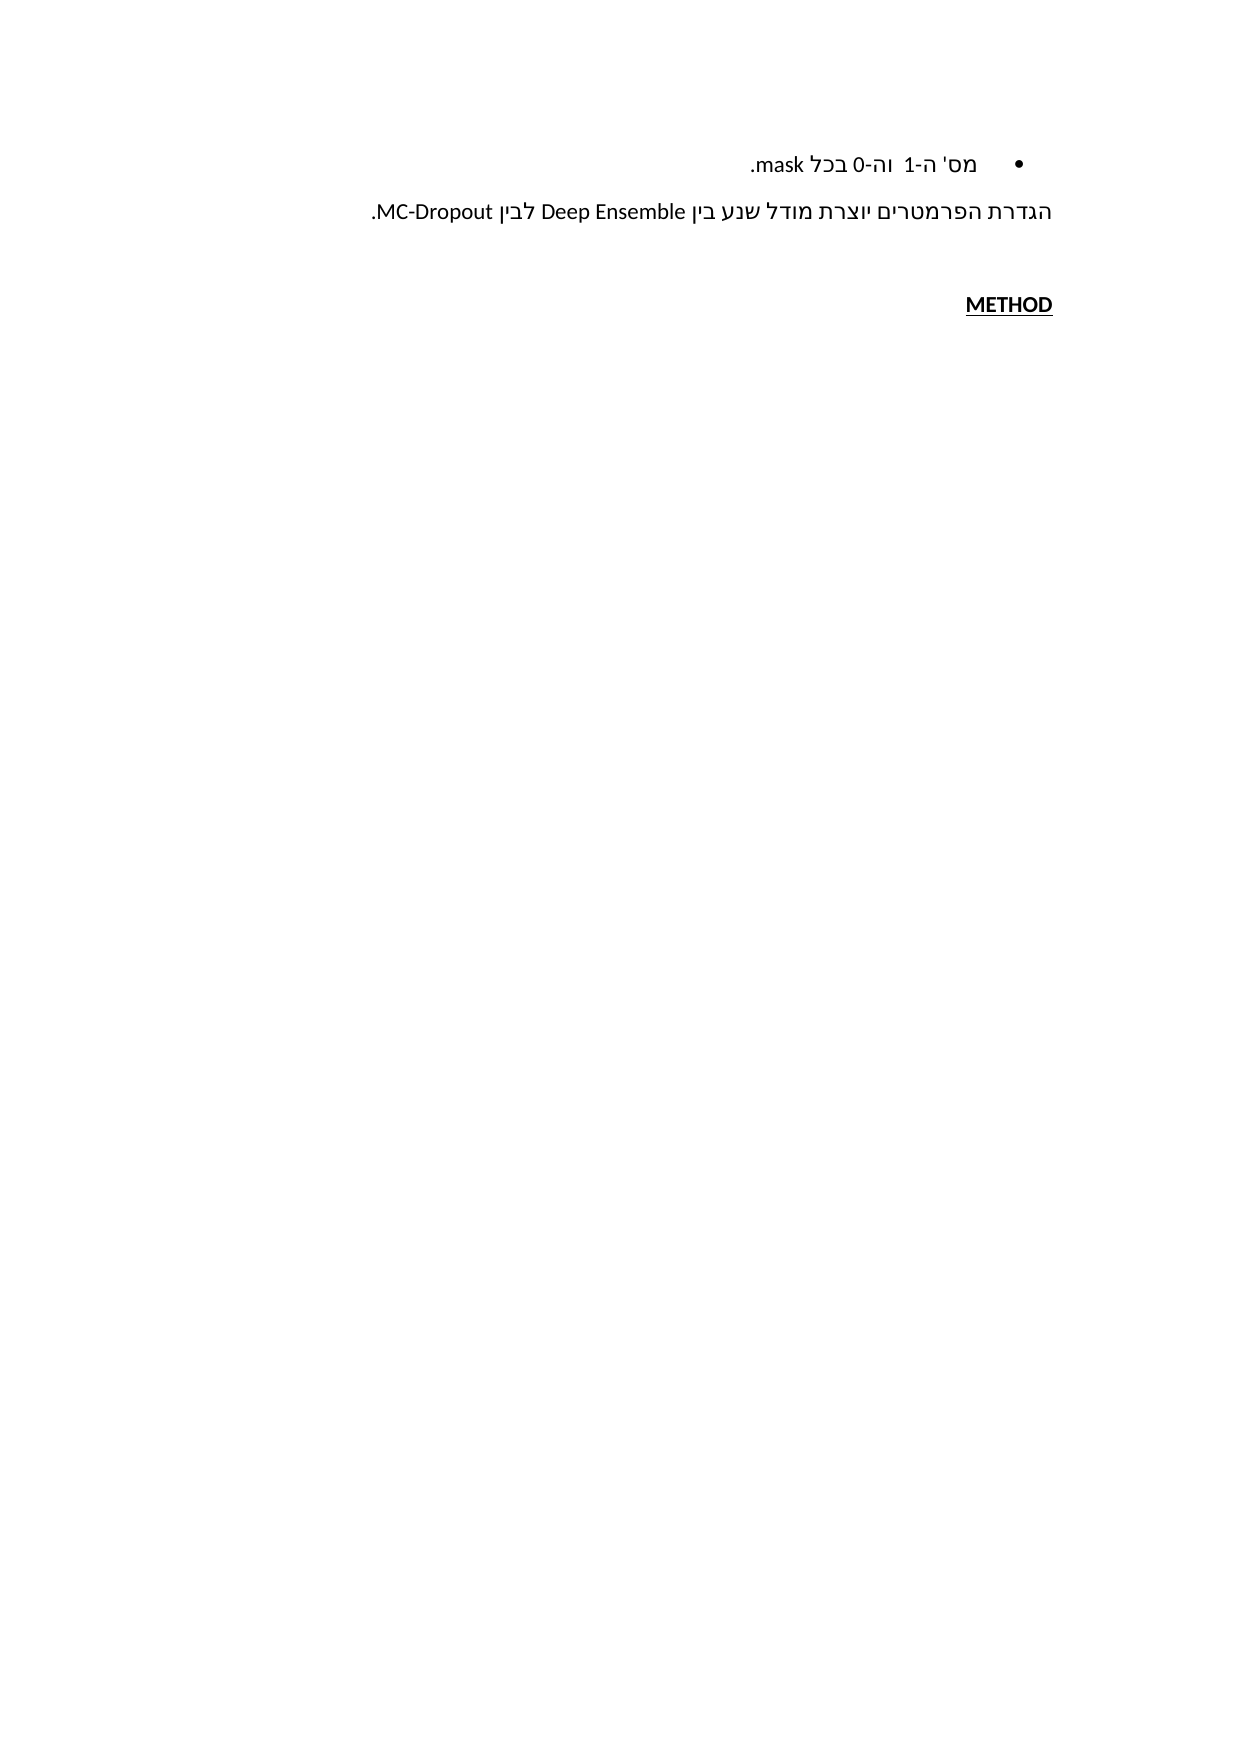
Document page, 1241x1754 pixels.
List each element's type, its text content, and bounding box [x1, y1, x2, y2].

text הגדרת הפרמטרים יוצרת מודל שנע בין Deep Ensemble לבין MC-Dropout. [187, 197, 1053, 225]
text METHOD [187, 291, 1053, 319]
list מס' ה-1 וה-0 בכל mask. [187, 150, 1015, 178]
